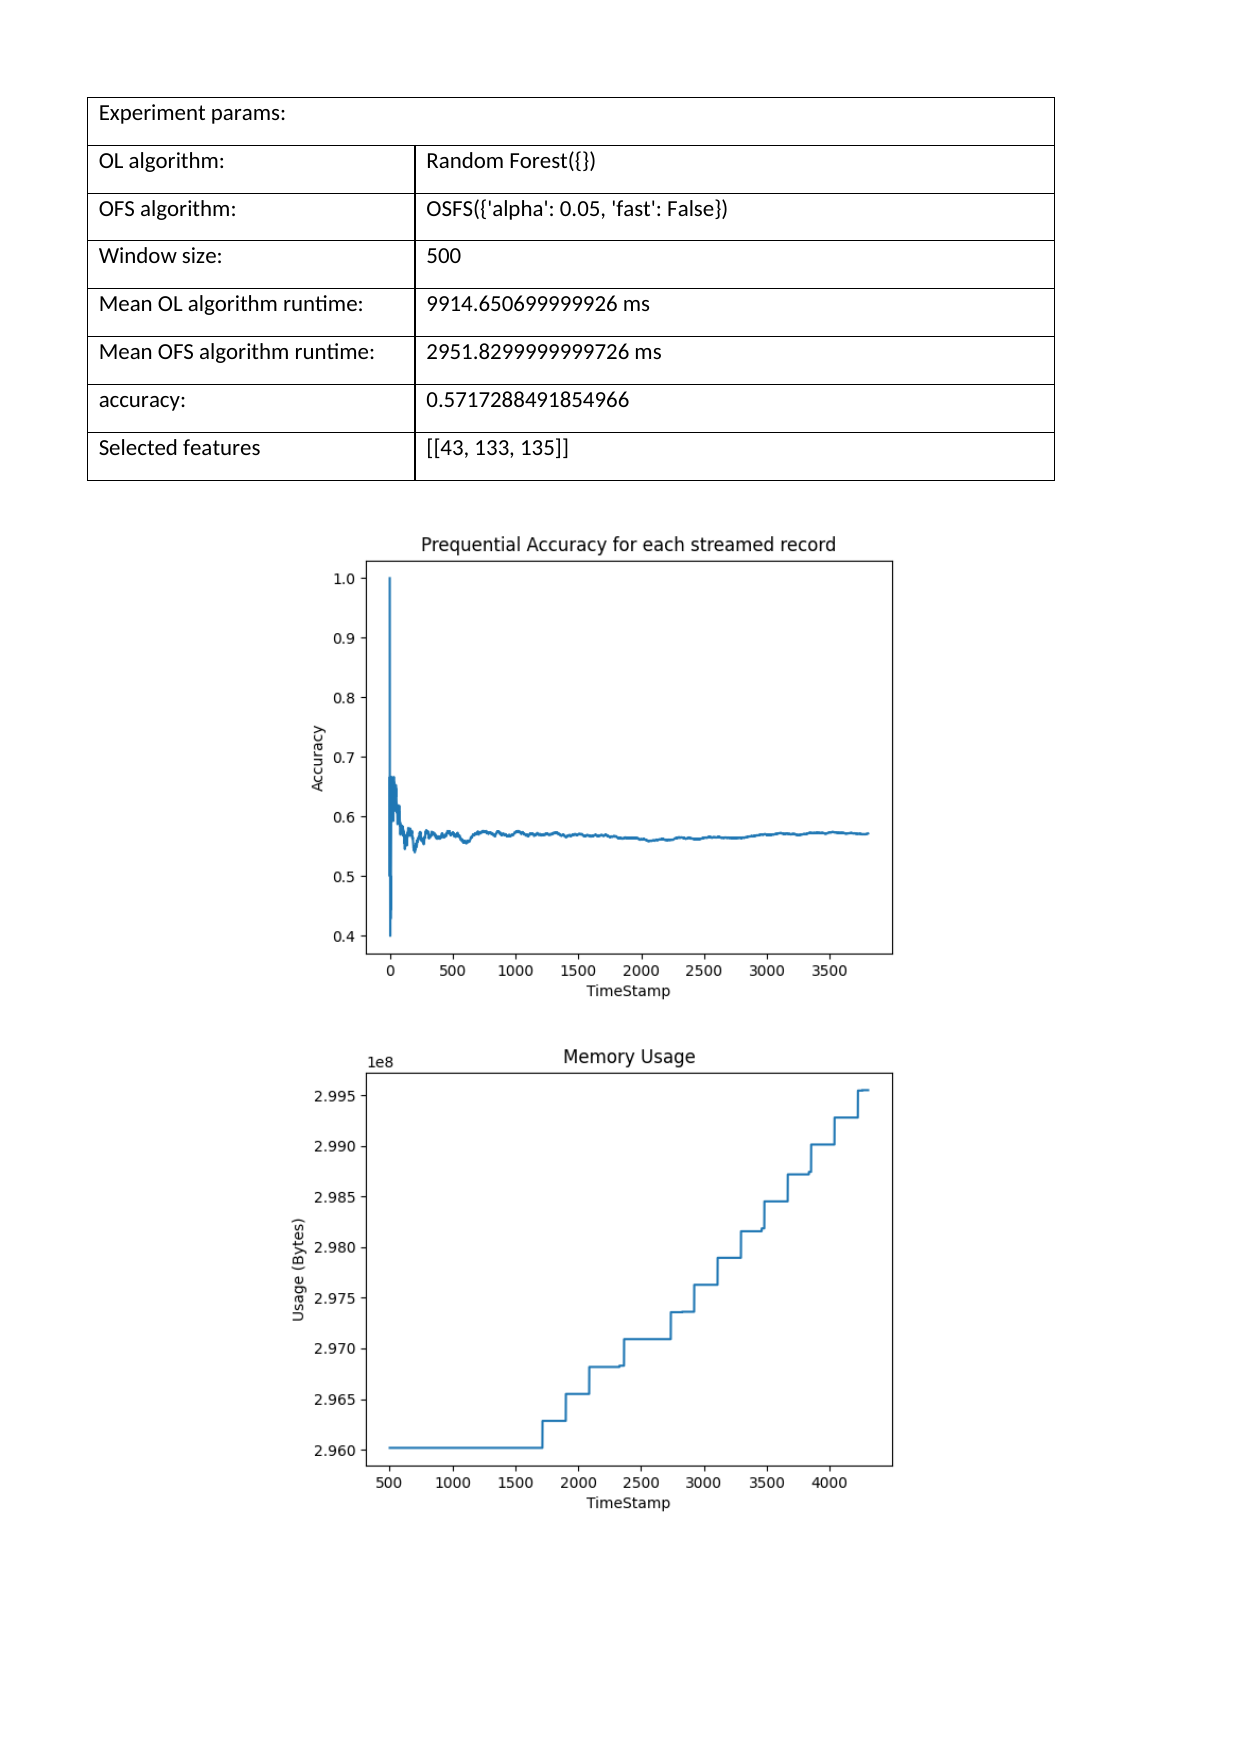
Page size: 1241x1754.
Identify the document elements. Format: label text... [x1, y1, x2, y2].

table_header Experiment params: [88, 98, 1054, 145]
table_cell Selected features [88, 433, 414, 479]
table_cell Mean OFS algorithm runtime: [88, 337, 414, 384]
table_cell 2951.8299999999726 ms [416, 337, 1054, 384]
picture [281, 1011, 960, 1522]
table_cell OFS algorithm: [88, 194, 414, 240]
table_cell OSFS({'alpha': 0.05, 'fast': False}) [416, 194, 1054, 240]
table_cell Mean OL algorithm runtime: [88, 289, 414, 336]
table_cell 0.5717288491854966 [416, 385, 1054, 432]
table_cell accuracy: [88, 385, 414, 432]
table_cell OL algorithm: [88, 146, 414, 193]
table_cell Window size: [88, 241, 414, 288]
picture [281, 499, 960, 1010]
table_cell [[43, 133, 135]] [416, 433, 1054, 479]
table_cell Random Forest({}) [416, 146, 1054, 193]
table_cell 9914.650699999926 ms [416, 289, 1054, 336]
table_cell 500 [416, 241, 1054, 288]
